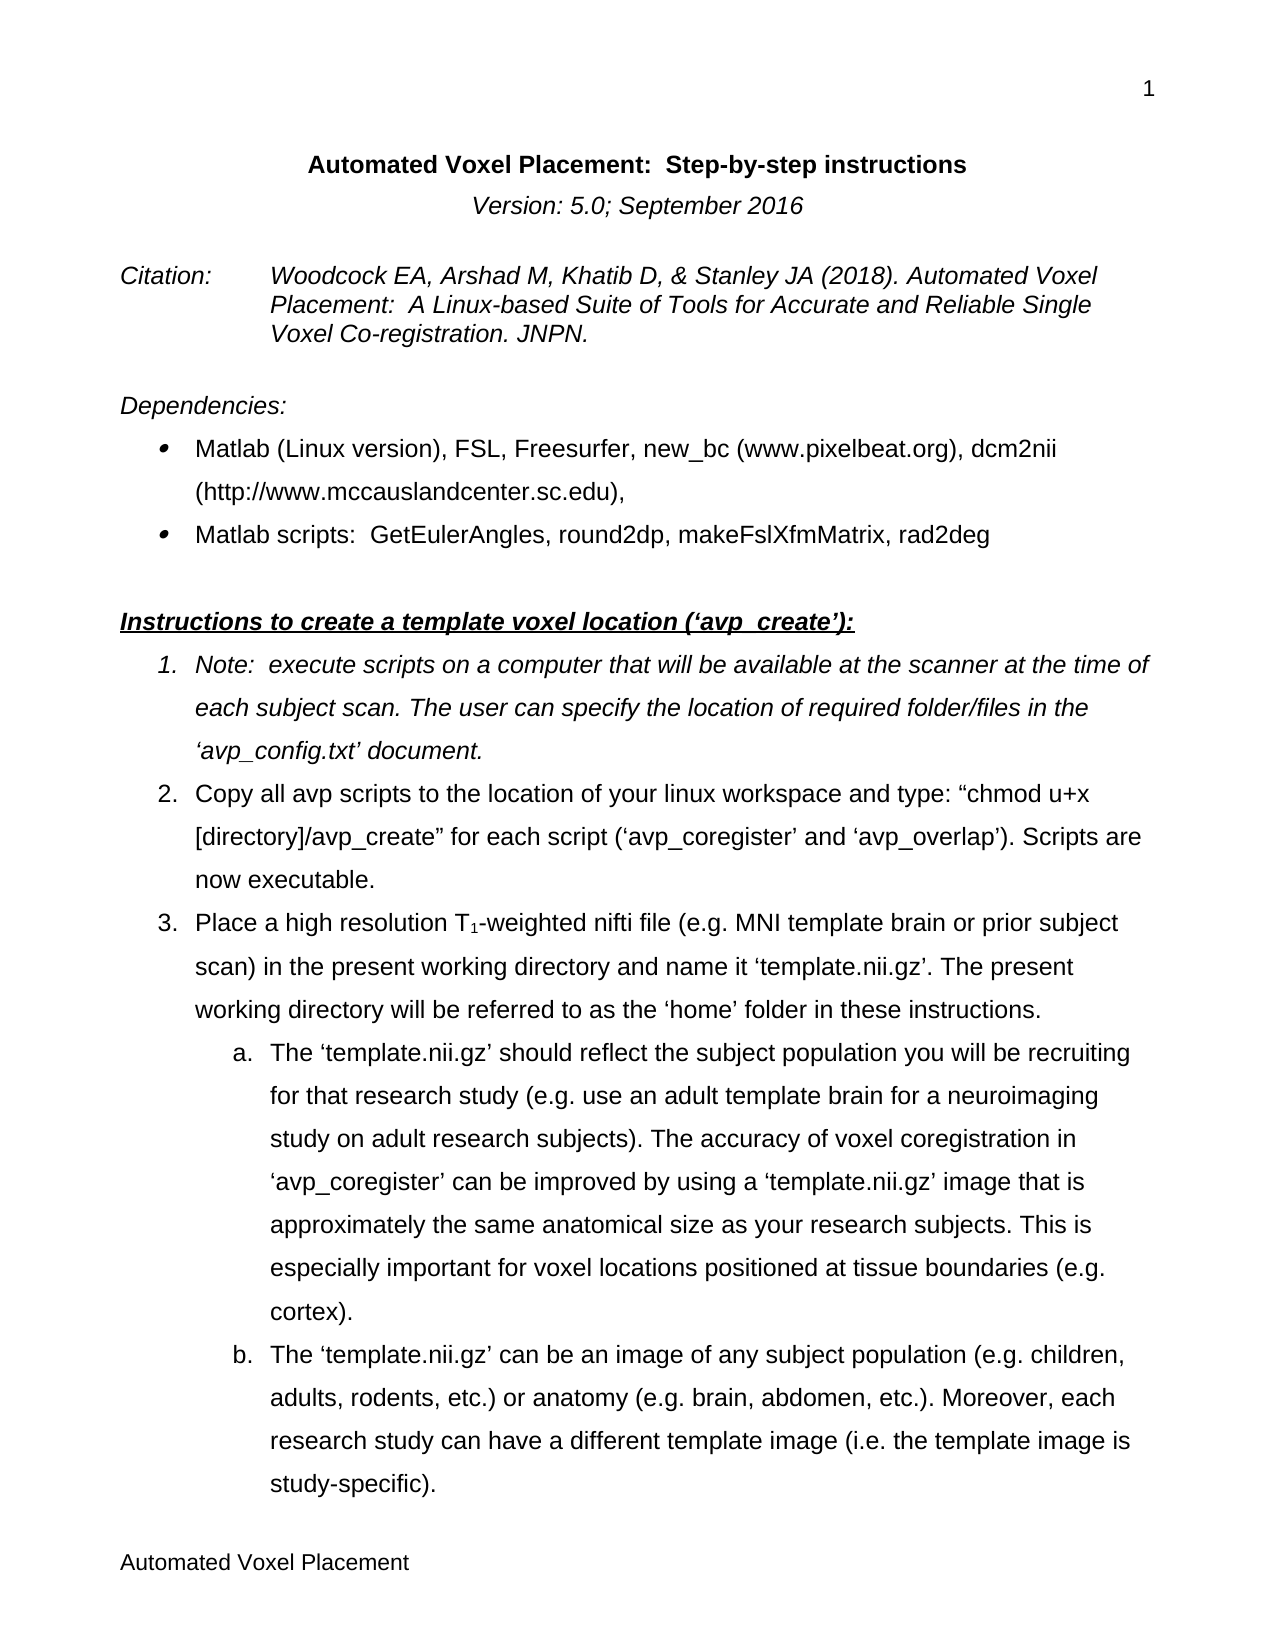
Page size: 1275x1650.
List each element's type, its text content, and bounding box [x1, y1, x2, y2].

list The ‘template.nii.gz’ should reflect the subject population you will be recruiting for that research study (e.g. use an adult template brain for a neuroimaging study on adult research subjects). The accuracy of voxel coregistration in ‘avp_coregister’ can be improved by using a ‘template.nii.gz’ image that is approximately the same anatomical size as your research subjects. This is especially important for voxel locations positioned at tissue boundaries (e.g. cortex). [232, 1038, 1155, 1325]
text Citation: Woodcock EA, Arshad M, Khatib D, & Stanley JA (2018). Automated Voxel Placement: A Linux-based Suite of Tools for Accurate and Reliable Single Voxel Co-registration. JNPN. [120, 261, 1155, 347]
text Version: 5.0; September 2016 [120, 191, 1155, 220]
text Instructions to create a template voxel location (‘avp_create’): [120, 606, 1155, 635]
list Place a high resolution T1-weighted nifti file (e.g. MNI template brain or prior subject scan) in the present working directory and name it ‘template.nii.gz’. The present working directory will be referred to as the ‘home’ folder in these instructions. [157, 908, 1155, 1023]
list Matlab scripts: GetEulerAngles, round2dp, makeFslXfmMatrix, rad2deg [157, 520, 1155, 549]
list Note: execute scripts on a computer that will be available at the scanner at the time of each subject scan. The user can specify the location of required folder/files in the ‘avp_config.txt’ document. [157, 649, 1155, 764]
text Dependencies: [120, 391, 1155, 419]
text Automated Voxel Placement: Step-by-step instructions [120, 150, 1155, 179]
list Matlab (Linux version), FSL, Freesurfer, new_bc (www.pixelbeat.org), dcm2nii (http://www.mccauslandcenter.sc.edu), [157, 434, 1155, 506]
list The ‘template.nii.gz’ can be an image of any subject population (e.g. children, adults, rodents, etc.) or anatomy (e.g. brain, abdomen, etc.). Moreover, each research study can have a different template image (i.e. the template image is study-specific). [232, 1339, 1155, 1498]
list Copy all avp scripts to the location of your linux workspace and type: “chmod u+x [directory]/avp_create” for each script (‘avp_coregister’ and ‘avp_overlap’). Scripts are now executable. [157, 779, 1155, 894]
